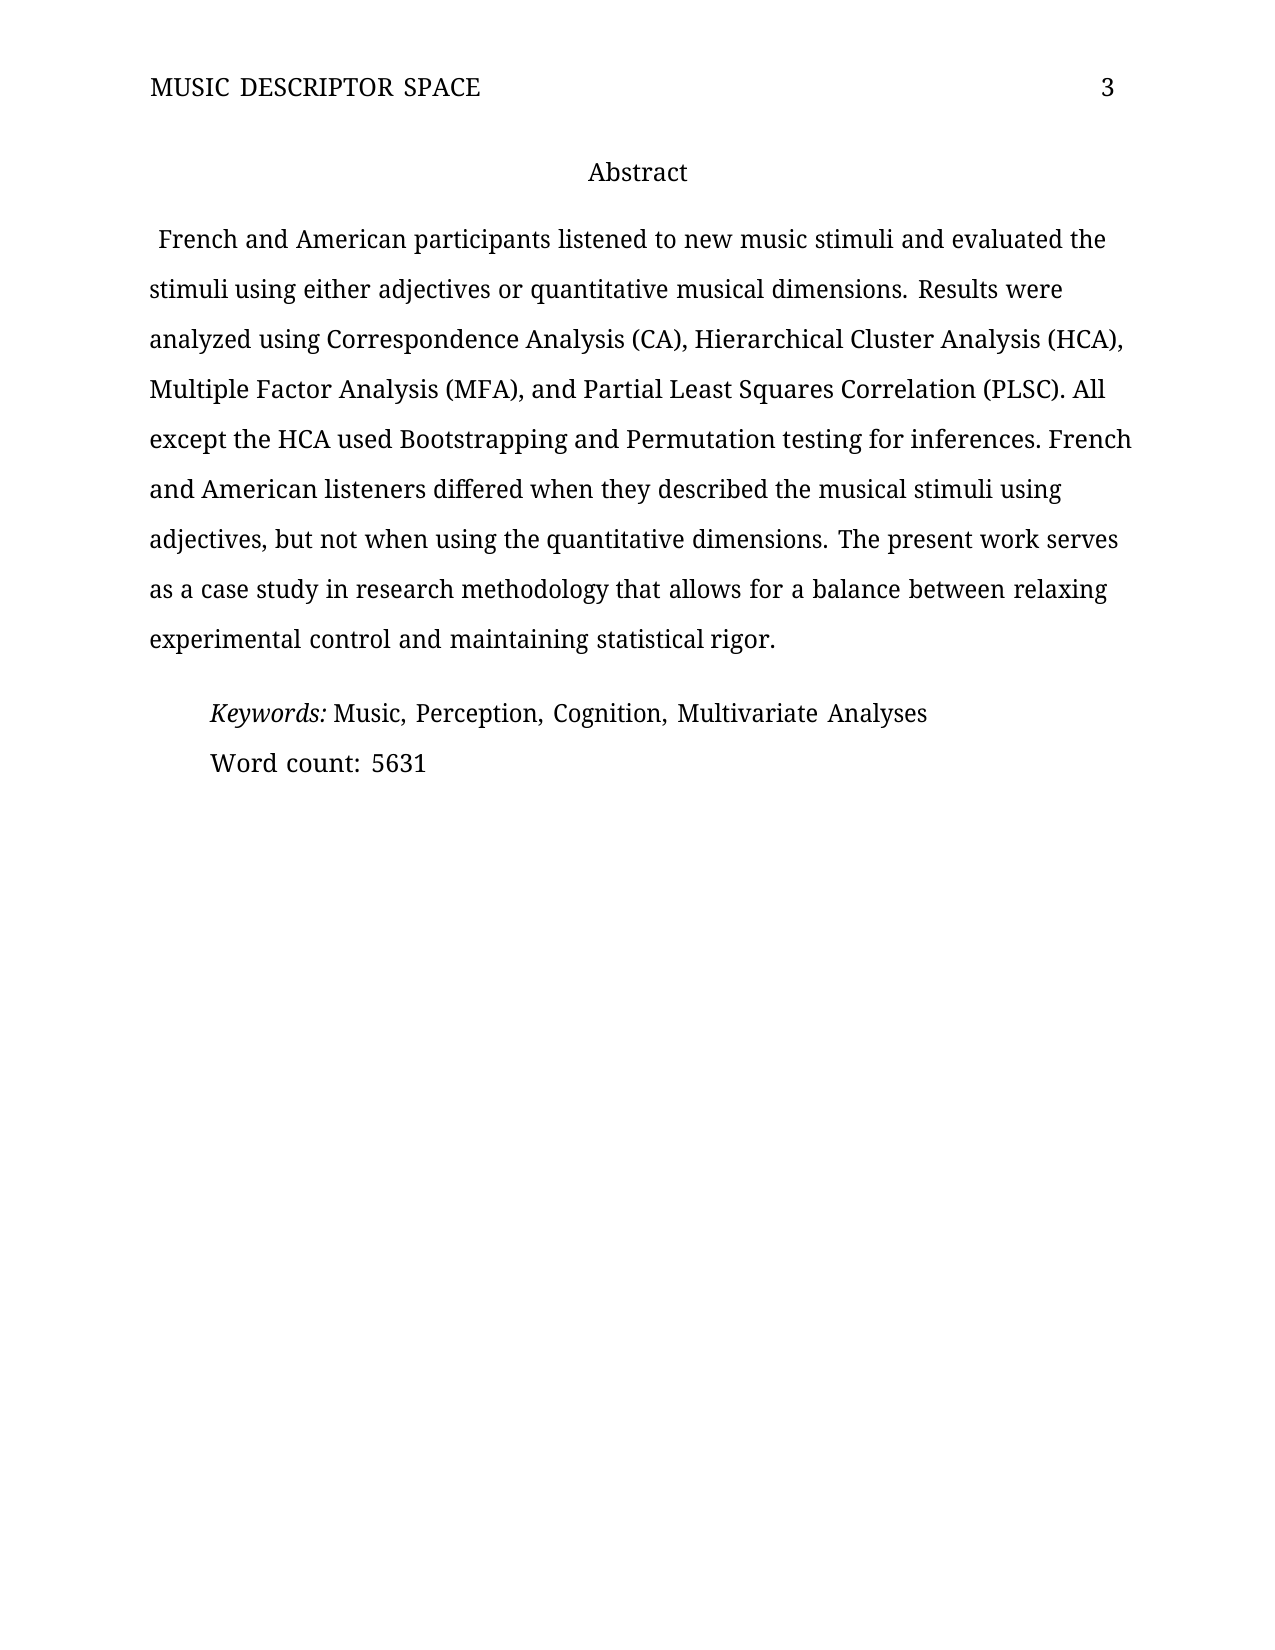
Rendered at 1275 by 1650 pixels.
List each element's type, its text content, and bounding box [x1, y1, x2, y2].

text French and American participants listened to new music stimuli and evaluated the stimuli using either adjectives or quantitative musical dimensions. Results were analyzed using Correspondence Analysis (CA), Hierarchical Cluster Analysis (HCA), Multiple Factor Analysis (MFA), and Partial Least Squares Correlation (PLSC). All except the HCA used Bootstrapping and Permutation testing for inferences. French and American listeners differed when they described the musical stimuli using adjectives, but not when using the quantitative dimensions. The present work serves as a case study in research methodology that allows for a balance between relaxing experimental control and maintaining statistical rigor. [149, 221, 1139, 656]
text Keywords: Music, Perception, Cognition, Multivariate Analyses Word count: 5631 [210, 695, 942, 779]
text Abstract [225, 155, 1051, 189]
